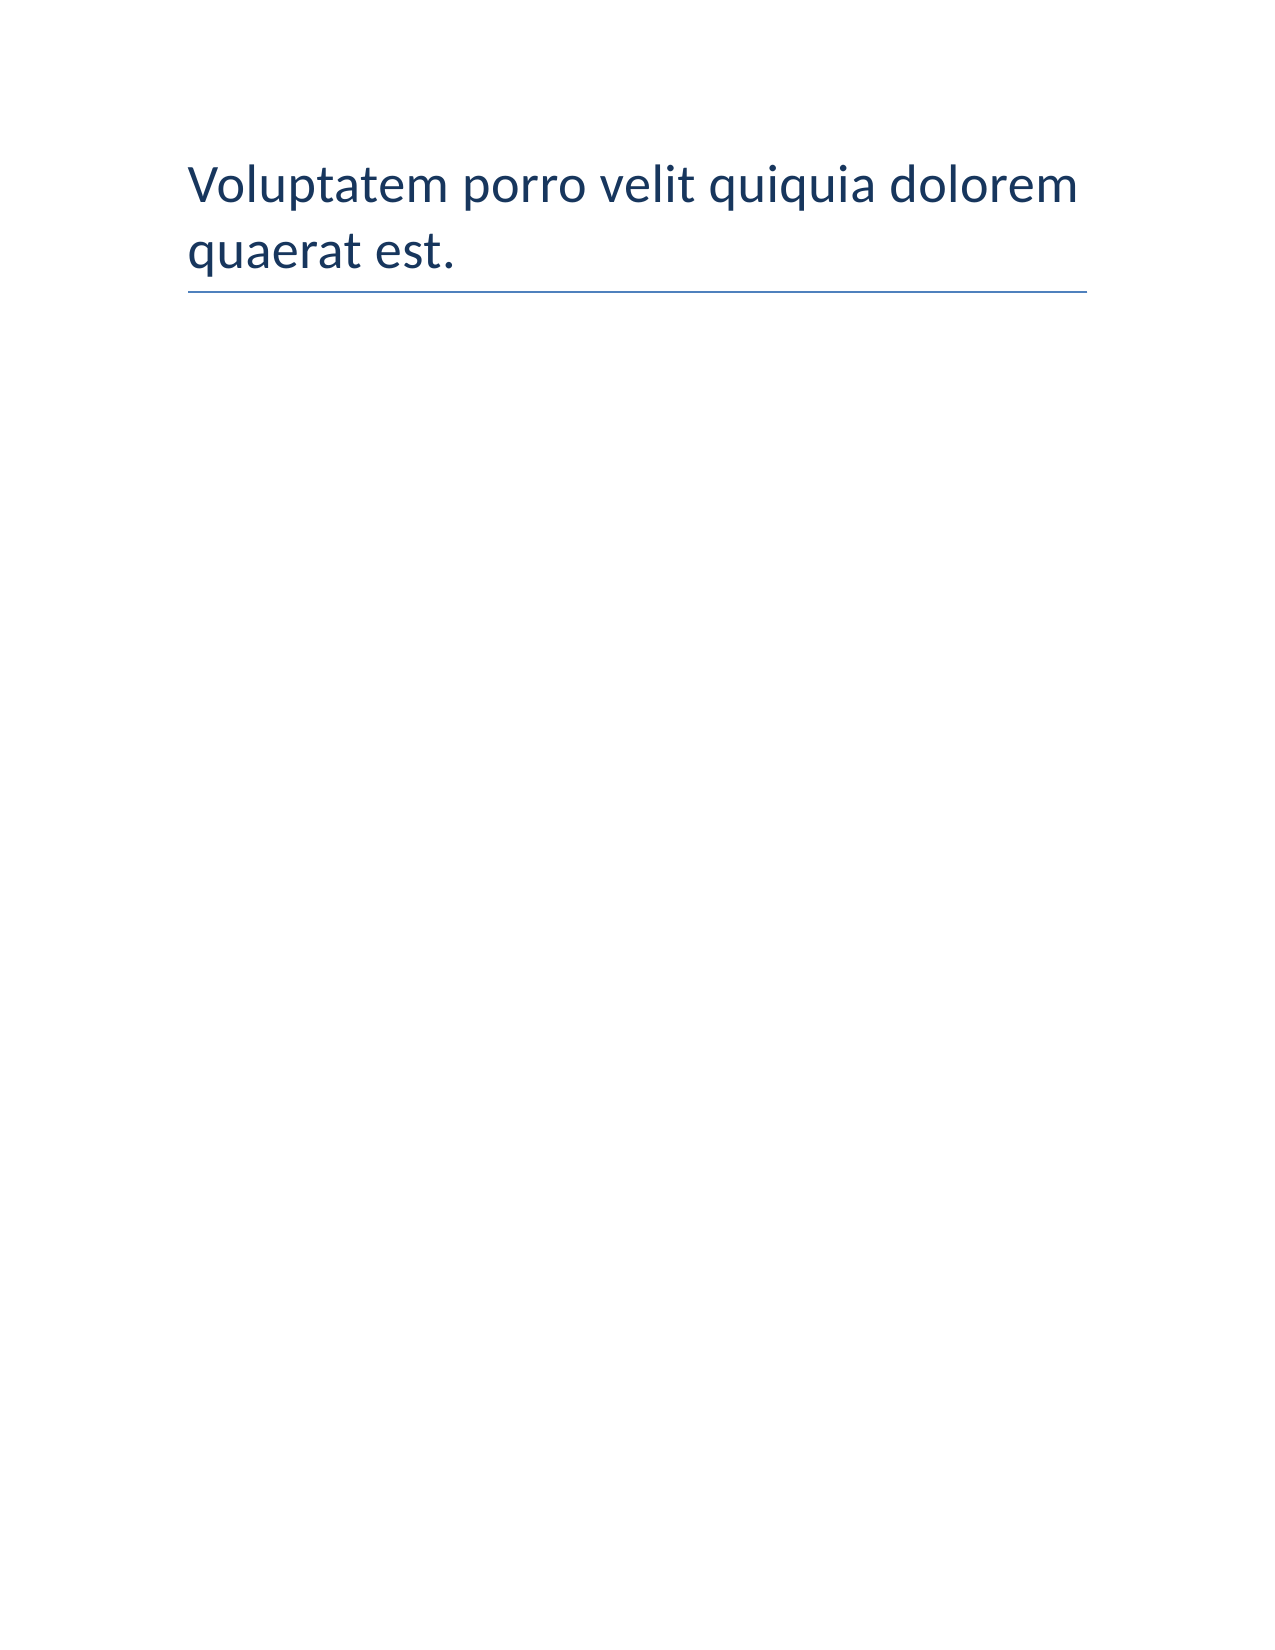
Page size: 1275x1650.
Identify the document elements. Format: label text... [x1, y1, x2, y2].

title Voluptatem porro velit quiquia dolorem quaerat est. [187, 150, 1087, 293]
